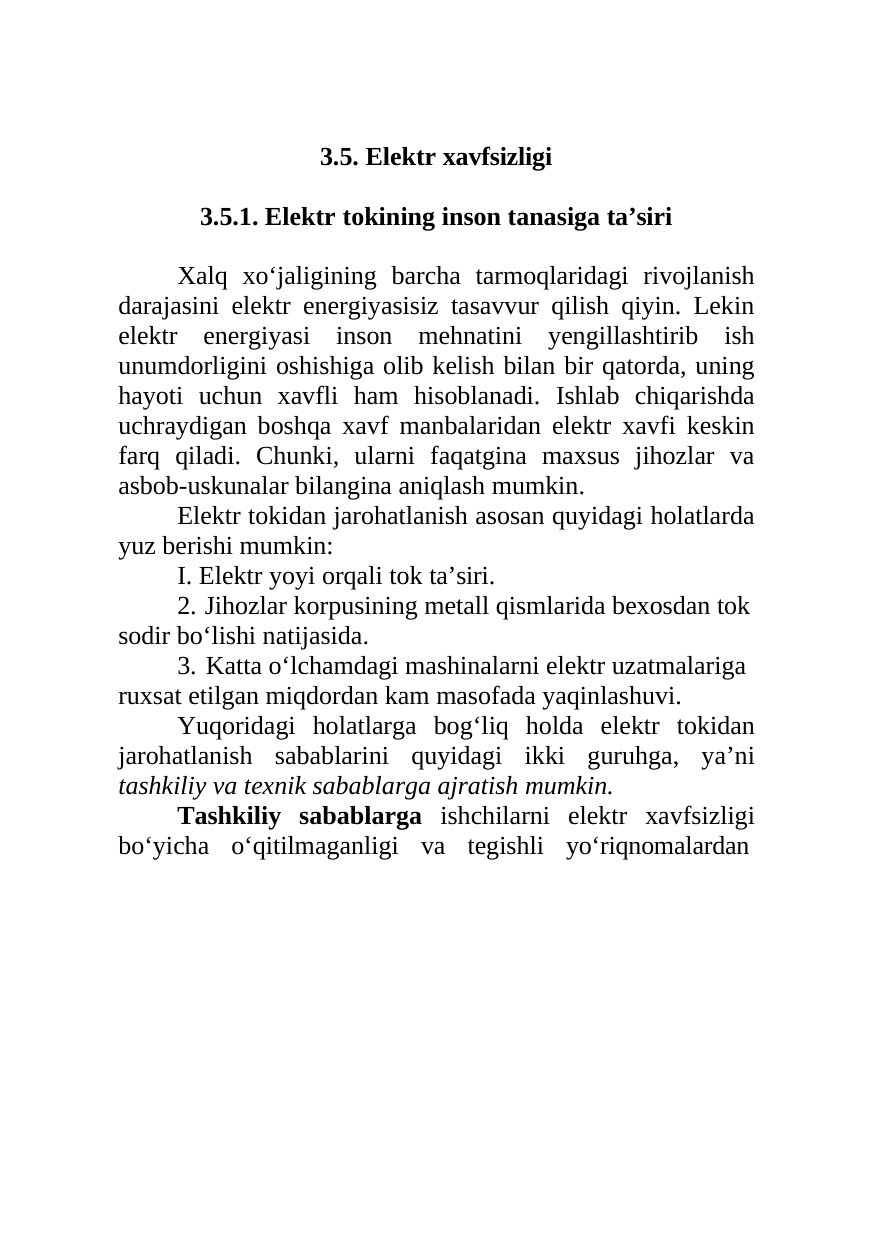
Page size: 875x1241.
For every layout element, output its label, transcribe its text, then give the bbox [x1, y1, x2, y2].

text 3.5.1. Elektr tokining inson tanasiga ta’siri [92, 201, 780, 231]
list Elektr yoyi orqali tok ta’siri. [177, 560, 780, 590]
list Jihozlar korpusining metall qismlarida bexosdan tok sodir bo‘lishi natijasida. [118, 590, 755, 650]
text Xalq xo‘jaligining barcha tarmoqlaridagi rivojlanish darajasini elektr energiyasisiz tasavvur qilish qiyin. Lekin elektr energiyasi inson mehnatini yengillashtirib ish unumdorligini oshishiga olib kelish bilan bir qatorda, uning hayoti uchun xavfli ham hisoblanadi. Ishlab chiqarishda uchraydigan boshqa xavf manbalaridan elektr xavfi keskin farq qiladi. Chunki, ularni faqatgina maxsus jihozlar va asbob-uskunalar bilangina aniqlash mumkin. [118, 260, 755, 500]
text Yuqoridagi holatlarga bog‘liq holda elektr tokidan jarohatlanish sabablarini quyidagi ikki guruhga, уa’ni tashkiliy va texnik sabablarga ajratish mumkin. [118, 710, 756, 800]
text Elektr tokidan jarohatlanish asosan quyidagi holatlarda yuz berishi mumkin: [118, 500, 755, 560]
text Tashkiliy sabablarga ishchilarni elektr xavfsizligi bo‘yicha o‘qitilmaganligi va tegishli уo‘riqnomalardan [118, 800, 755, 860]
list Katta o‘lchamdagi mashinalarni elektr uzatmalariga ruxsat etilgan miqdordan kam masofada yaqinlashuvi. [118, 650, 755, 710]
subtitle 3.5. Elektr xavfsizligi [92, 141, 780, 171]
